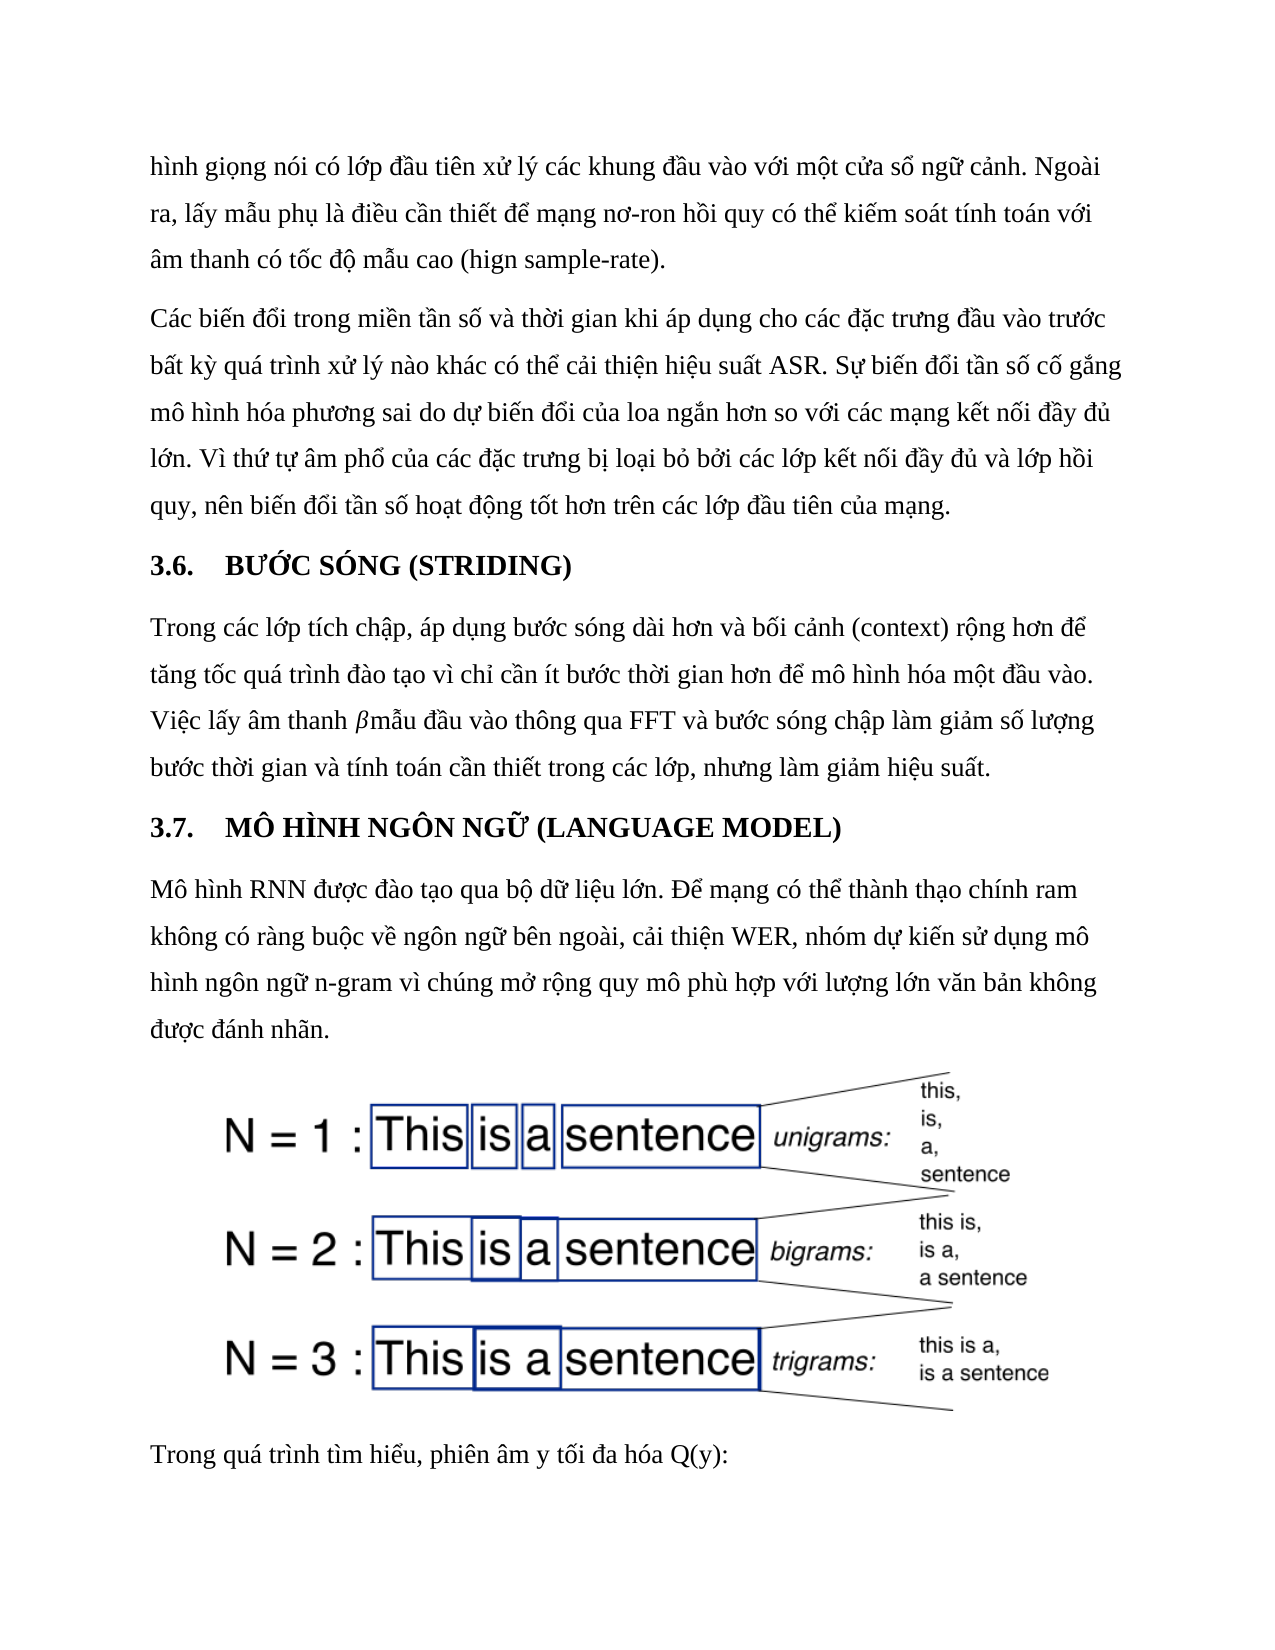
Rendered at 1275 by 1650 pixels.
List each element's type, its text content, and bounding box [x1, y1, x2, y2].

picture [226, 1072, 1049, 1411]
subtitle Bước sóng (Striding) [150, 548, 1125, 582]
text Các biến đổi trong miền tần số và thời gian khi áp dụng cho các đặc trưng đầu vào trước bất kỳ quá trình xử lý nào khác có thể cải thiện hiệu suất ASR. Sự biến đổi tần số cố gắng mô hình hóa phương sai do dự biến đổi của loa ngắn hơn so với các mạng kết nối đầy đủ lớn. Vì thứ tự âm phổ của các đặc trưng bị loại bỏ bởi các lớp kết nối đầy đủ và lớp hồi quy, nên biến đổi tần số hoạt động tốt hơn trên các lớp đầu tiên của mạng. [150, 302, 1125, 520]
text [150, 150, 1125, 274]
text Trong quá trình tìm hiểu, phiên âm y tối đa hóa Q(y): [150, 1438, 1125, 1470]
text Mô hình RNN được đào tạo qua bộ dữ liệu lớn. Để mạng có thể thành thạo chính ram không có ràng buộc về ngôn ngữ bên ngoài, cải thiện WER, nhóm dự kiến sử dụng mô hình ngôn ngữ n-gram vì chúng mở rộng quy mô phù hợp với lượng lớn văn bản không được đánh nhãn. [150, 873, 1125, 1044]
subtitle Mô hình ngôn ngữ (Language model) [150, 810, 1125, 844]
text Trong các lớp tích chập, áp dụng bước sóng dài hơn và bối cảnh (context) rộng hơn để tăng tốc quá trình đào tạo vì chỉ cần ít bước thời gian hơn để mô hình hóa một đầu vào. Việc lấy âm thanh mẫu đầu vào thông qua FFT và bước sóng chập làm giảm số lượng bước thời gian và tính toán cần thiết trong các lớp, nhưng làm giảm hiệu suất. [150, 611, 1125, 782]
